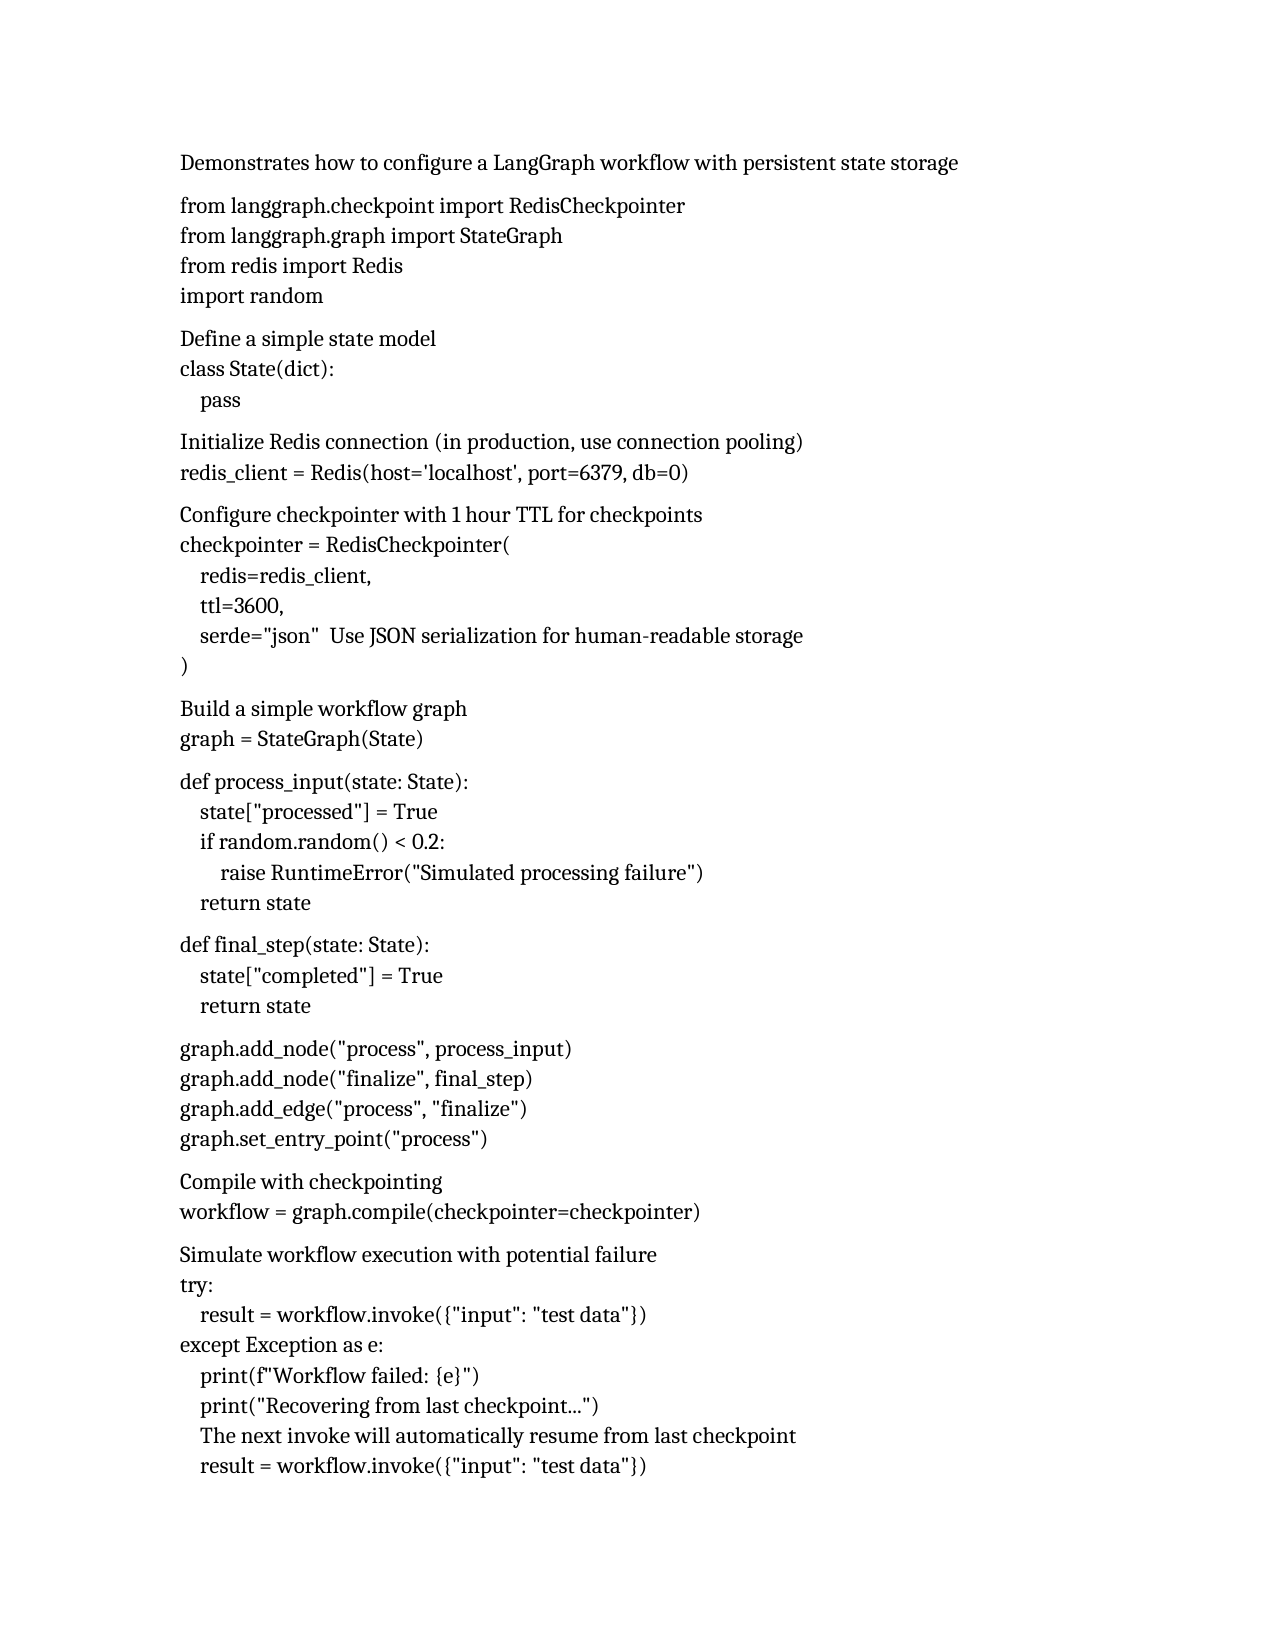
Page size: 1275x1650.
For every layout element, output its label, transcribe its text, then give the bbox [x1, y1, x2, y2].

text def process_input(state: State): state["processed"] = True if random.random() < 0.2: raise RuntimeError("Simulated processing failure") return state [180, 769, 1095, 916]
text Demonstrates how to configure a LangGraph workflow with persistent state storage [180, 150, 1095, 176]
text Simulate workflow execution with potential failure try: result = workflow.invoke({"input": "test data"}) except Exception as e: print(f"Workflow failed: {e}") print("Recovering from last checkpoint...") The next invoke will automatically resume from last checkpoint result = workflow.invoke({"input": "test data"}) [180, 1242, 1095, 1479]
text Define a simple state model class State(dict): pass [180, 326, 1095, 413]
text Initialize Redis connection (in production, use connection pooling) redis_client = Redis(host='localhost', port=6379, db=0) [180, 429, 1095, 486]
text def final_step(state: State): state["completed"] = True return state [180, 932, 1095, 1019]
text graph.add_node("process", process_input) graph.add_node("finalize", final_step) graph.add_edge("process", "finalize") graph.set_entry_point("process") [180, 1035, 1095, 1152]
text Configure checkpointer with 1 hour TTL for checkpoints checkpointer = RedisCheckpointer( redis=redis_client, ttl=3600, serde="json" Use JSON serialization for human-readable storage ) [180, 502, 1095, 679]
text from langgraph.checkpoint import RedisCheckpointer from langgraph.graph import StateGraph from redis import Redis import random [180, 193, 1095, 310]
text Compile with checkpointing workflow = graph.compile(checkpointer=checkpointer) [180, 1169, 1095, 1225]
text Build a simple workflow graph graph = StateGraph(State) [180, 696, 1095, 752]
